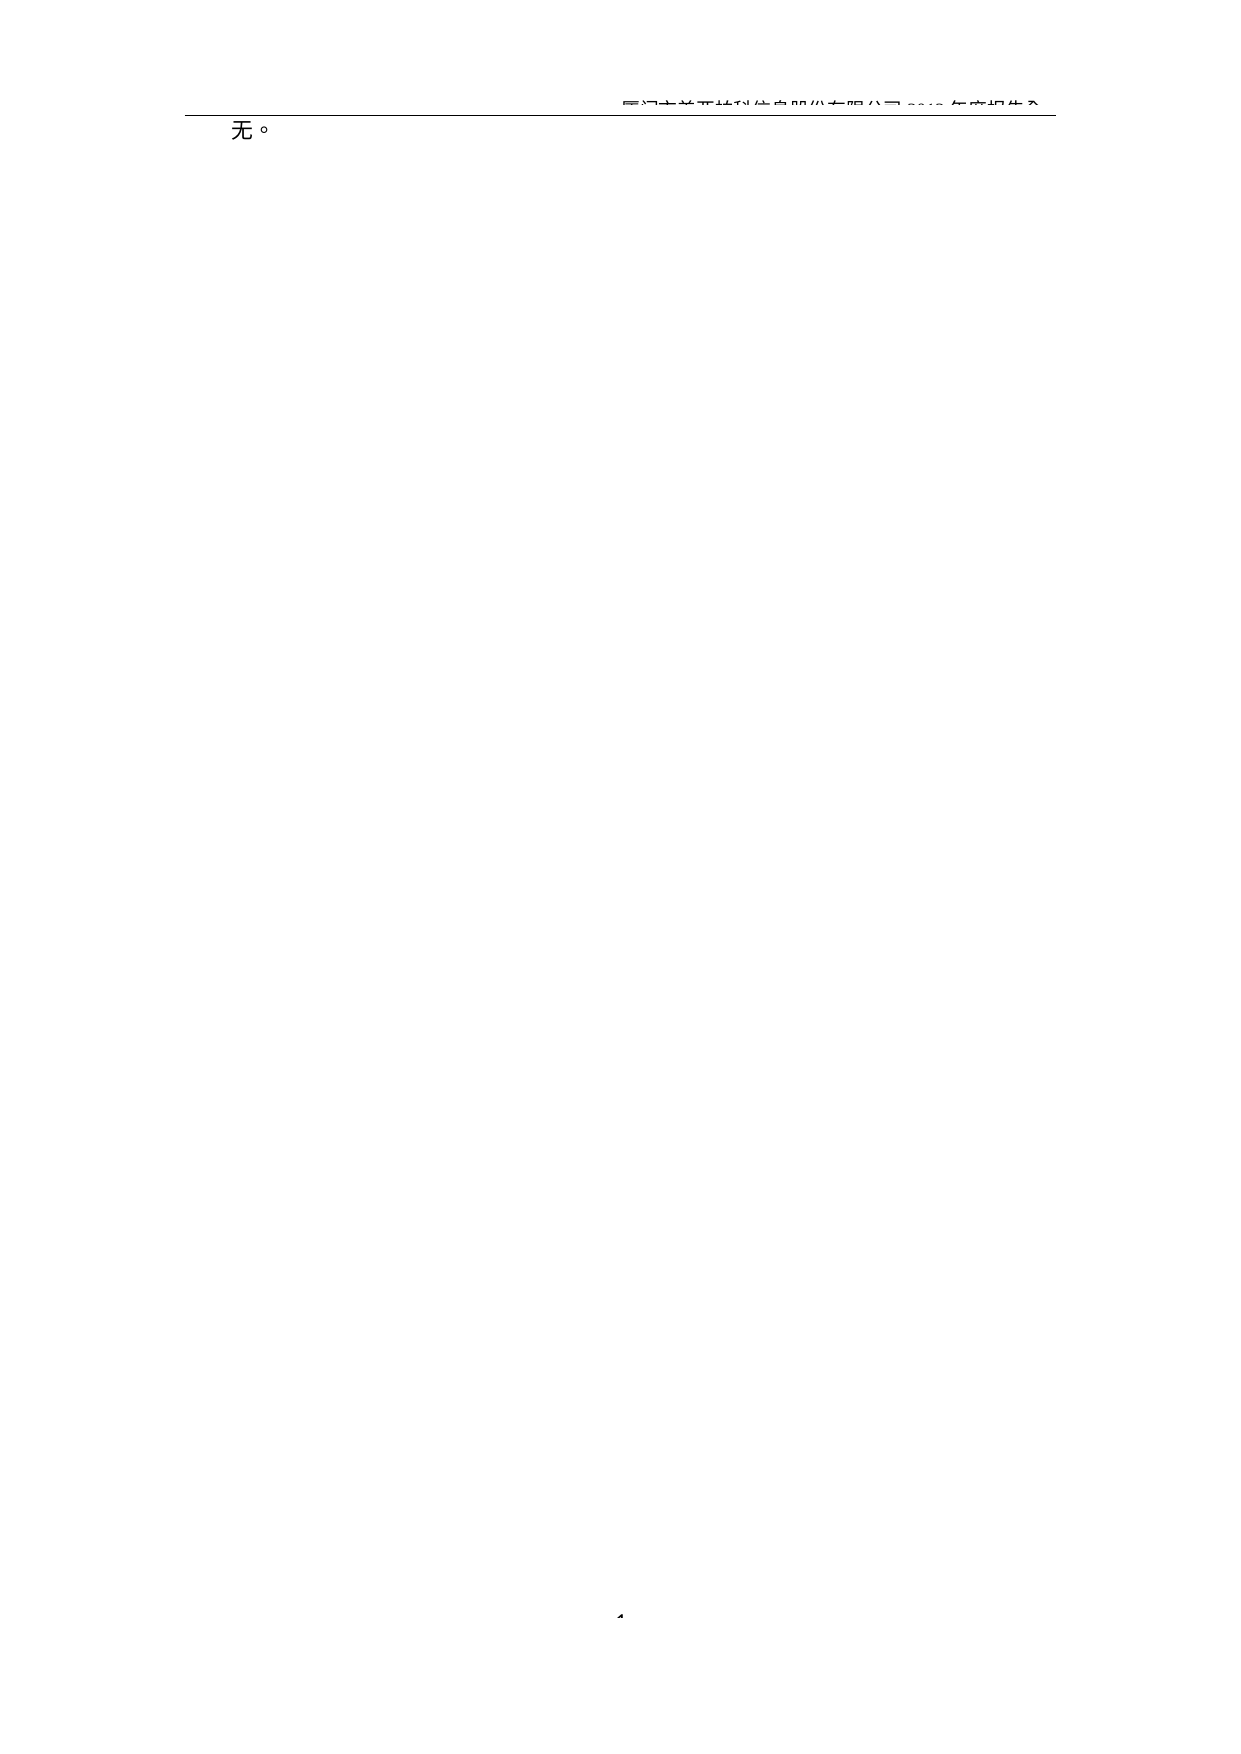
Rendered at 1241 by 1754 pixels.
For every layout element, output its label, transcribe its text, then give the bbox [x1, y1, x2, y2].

text 无。 [231, 114, 1076, 144]
